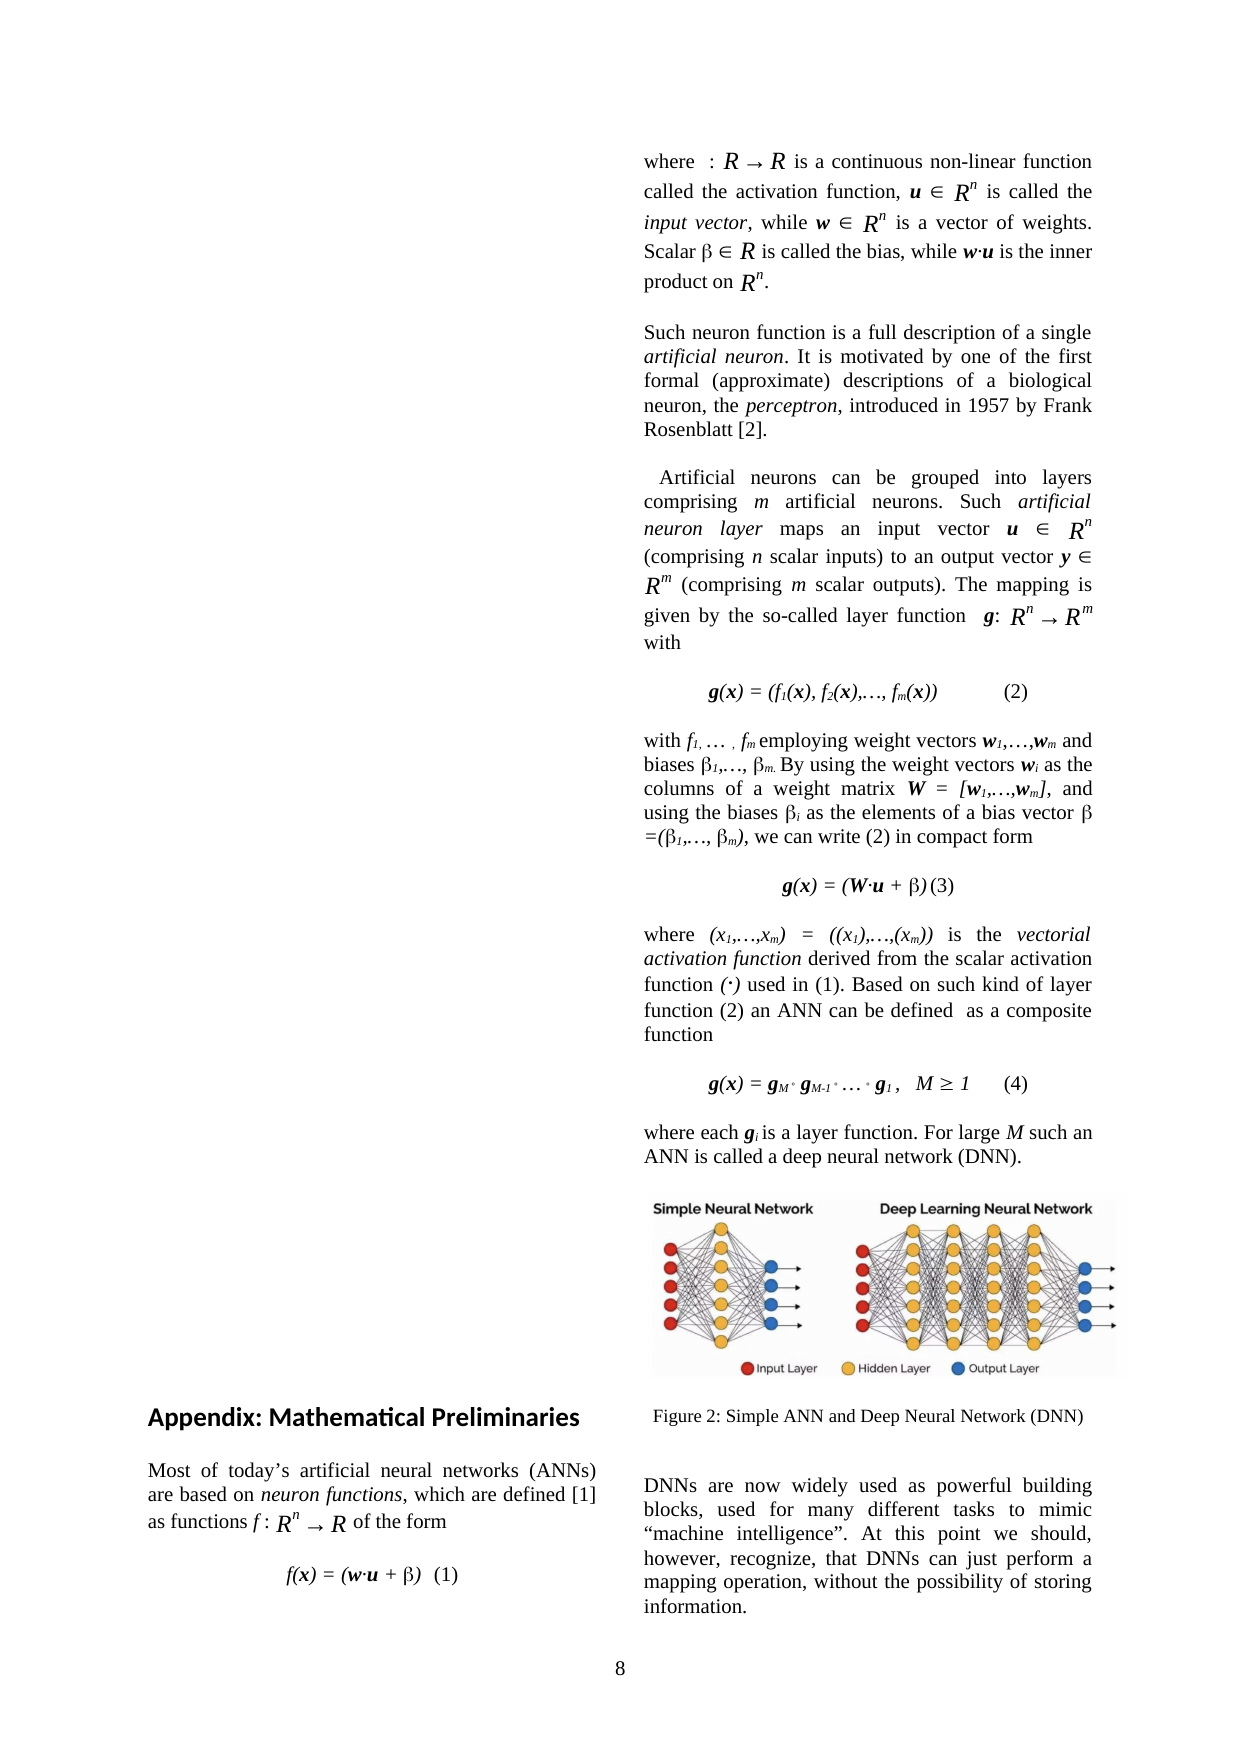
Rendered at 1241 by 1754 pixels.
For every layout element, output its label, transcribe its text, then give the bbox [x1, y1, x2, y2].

text with f1, … , fm employing weight vectors w1,…,wm and biases b1,…, bm. By using the weight vectors wi as the columns of a weight matrix W = [w1,…,wm], and using the biases bi as the elements of a bias vector b =(b1,…, bm), we can write (2) in compact form [644, 727, 1093, 848]
text Artificial neurons can be grouped into layers comprising m artificial neurons. Such artificial neuron layer maps an input vector u Î (comprising n scalar inputs) to an output vector y Î (comprising m scalar outputs). The mapping is given by the so-called layer function g: with [644, 465, 1093, 654]
text where each gi is a layer function. For large M such an ANN is called a deep neural network (DNN). [644, 1120, 1093, 1168]
subtitle Appendix: Mathematical Preliminaries [148, 1400, 596, 1433]
text g(x) = (f1(x), f2(x),…, fm(x)) (2) [644, 679, 1093, 703]
text Figure 2: Simple ANN and Deep Neural Network (DNN) [644, 1405, 1093, 1427]
text Most of today’s artificial neural networks (ANNs) are based on neuron functions, which are defined [1] as functions f : of the form [148, 1458, 596, 1537]
text DNNs are now widely used as powerful building blocks, used for many different tasks to mimic “machine intelligence”. At this point we should, however, recognize, that DNNs can just perform a mapping operation, without the possibility of storing information. [644, 1473, 1093, 1618]
picture [643, 1192, 1134, 1381]
text Such neuron function is a full description of a single artificial neuron. It is motivated by one of the first formal (approximate) descriptions of a biological neuron, the perceptron, introduced in 1957 by Frank Rosenblatt [2]. [644, 320, 1093, 441]
text where (x1,…,xm) = ((x1),…,(xm)) is the vectorial activation function derived from the scalar activation function () used in (1). Based on such kind of layer function (2) an ANN can be defined as a composite function [644, 922, 1093, 1046]
text g(x) = (W·u + b) (3) [644, 873, 1093, 897]
text f(x) = (w·u + b) (1) [148, 1562, 596, 1586]
text g(x) = gM ° gM-1 ° … ° g1 , M ³ 1 (4) [644, 1071, 1093, 1095]
text where : is a continuous non-linear function called the activation function, u Î is called the input vector, while w Î is a vector of weights. Scalar b Î is called the bias, while w·u is the inner product on . [644, 148, 1093, 296]
